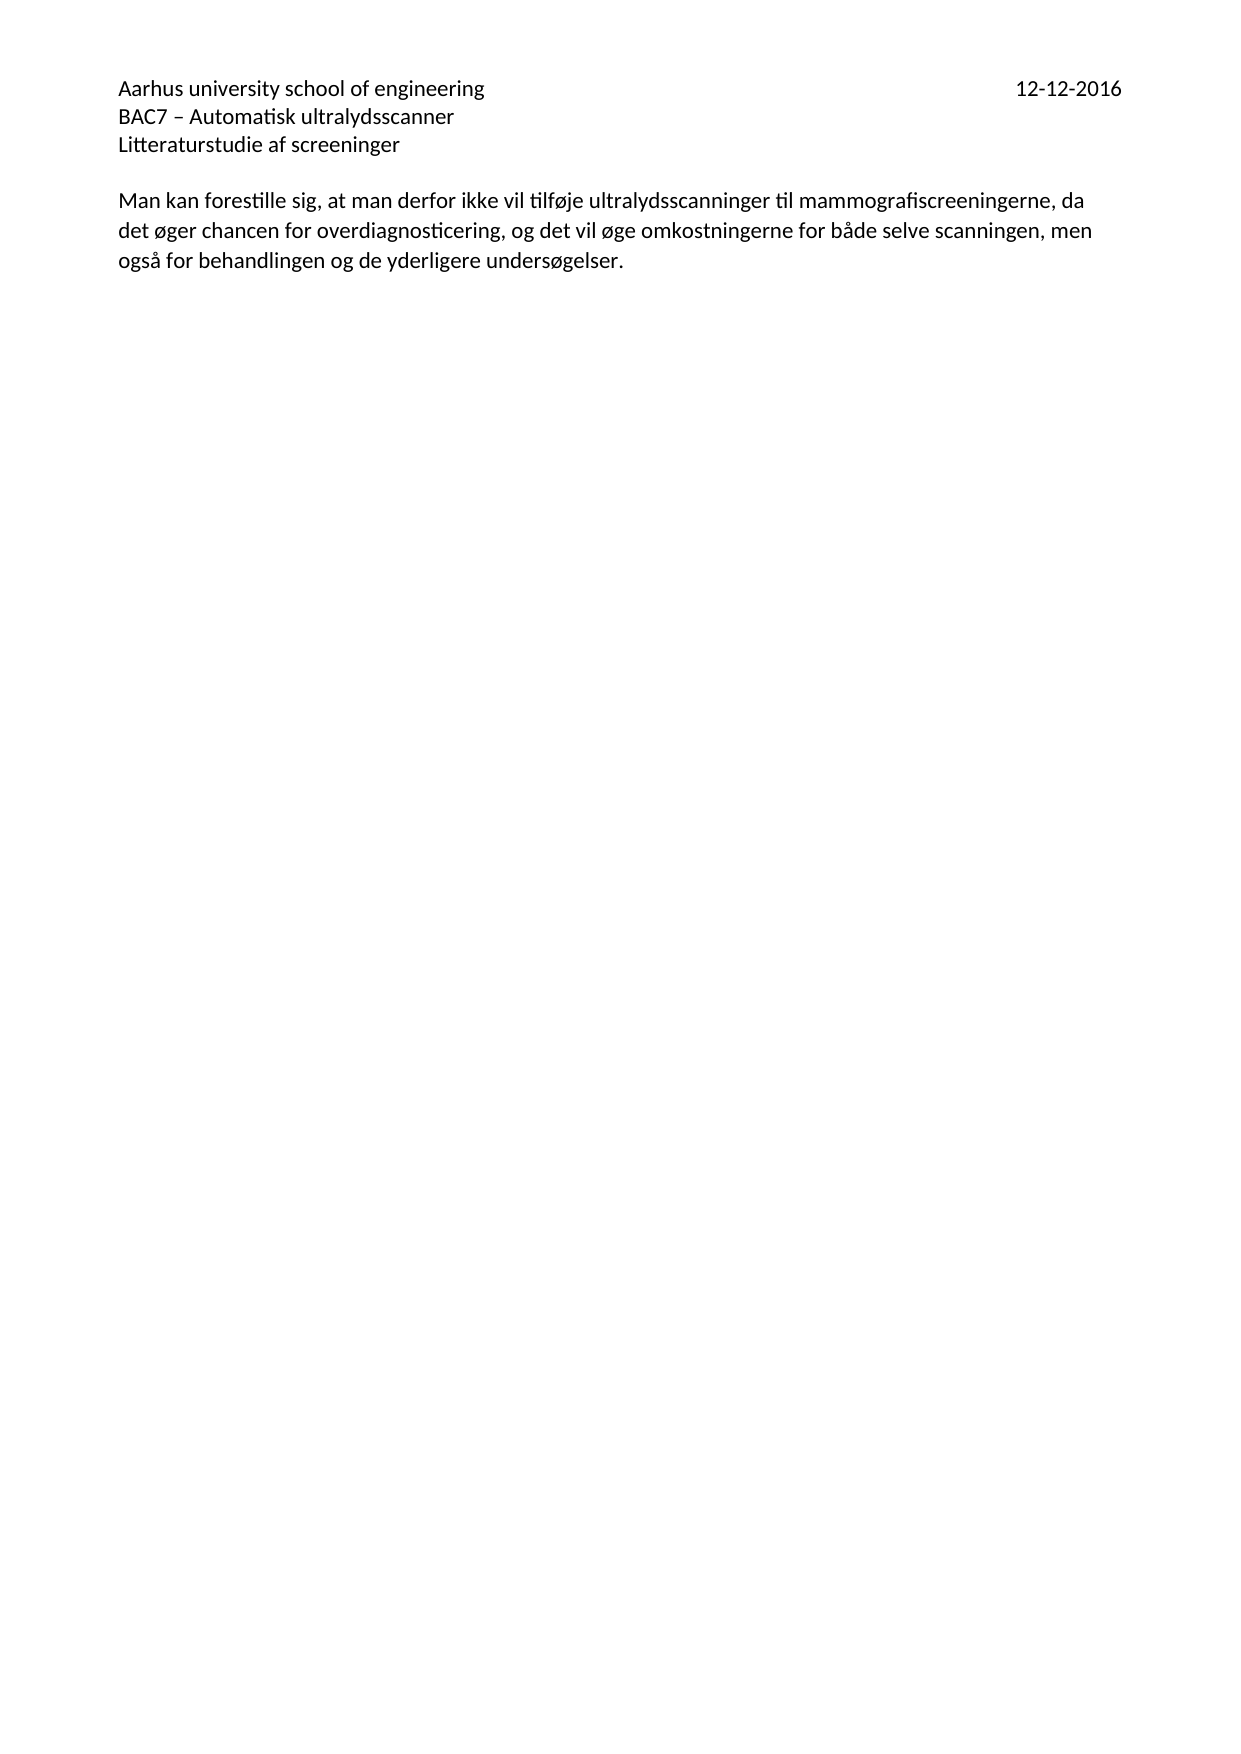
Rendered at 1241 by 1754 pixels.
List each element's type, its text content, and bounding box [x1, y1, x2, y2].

text Man kan forestille sig, at man derfor ikke vil tilføje ultralydsscanninger til mammografiscreeningerne, da det øger chancen for overdiagnosticering, og det vil øge omkostningerne for både selve scanningen, men også for behandlingen og de yderligere undersøgelser. [118, 186, 1122, 274]
